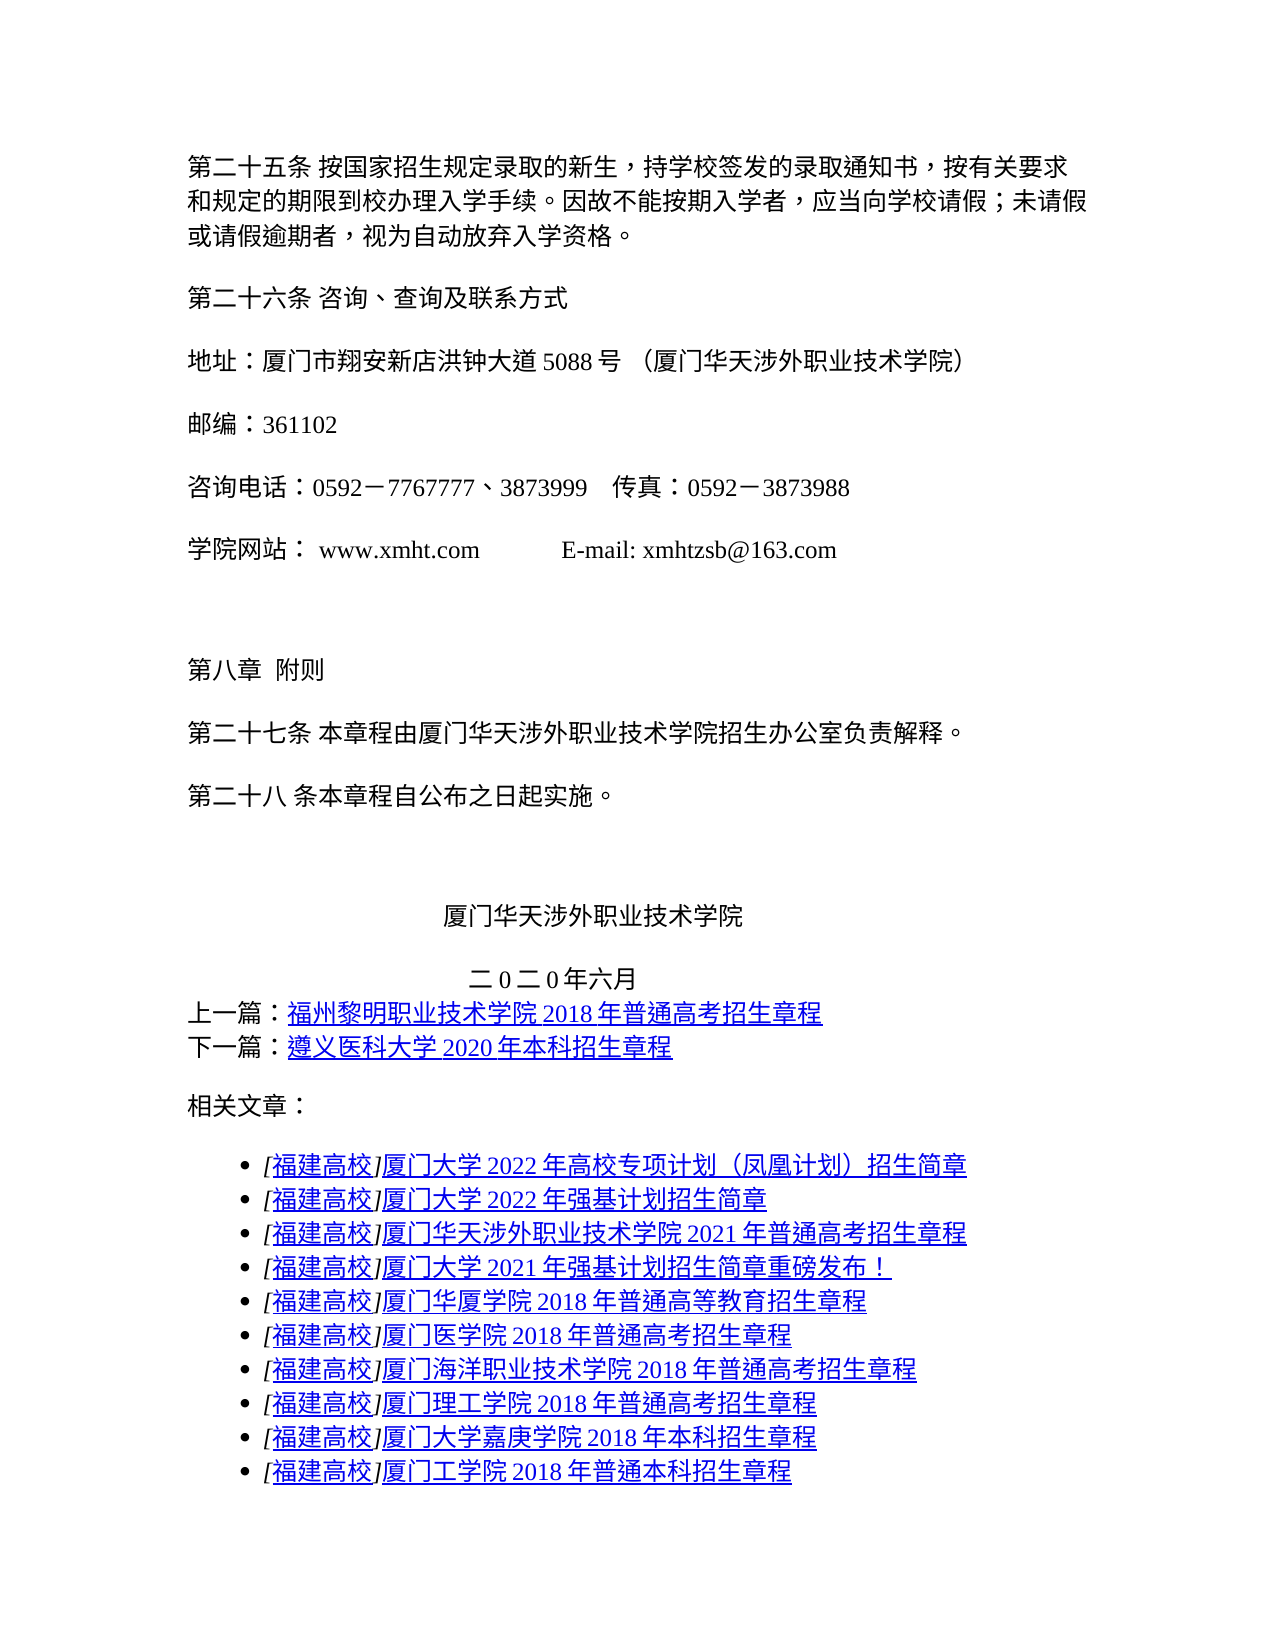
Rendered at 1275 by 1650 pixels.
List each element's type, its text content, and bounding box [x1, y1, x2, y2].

text 第八章 附则 [187, 652, 1087, 687]
text 第二十七条 本章程由厦门华天涉外职业技术学院招生办公室负责解释。 [187, 715, 1087, 749]
text 二0二0年六月 [187, 961, 1087, 995]
text 第二十六条 咨询、查询及联系方式 [187, 281, 1087, 315]
text 地址：厦门市翔安新店洪钟大道5088号 （厦门华天涉外职业技术学院） [187, 344, 1087, 378]
text 邮编：361102 [187, 407, 1087, 441]
text 第二十八 条本章程自公布之日起实施。 [187, 778, 1087, 812]
list [福建高校]厦门工学院2018年普通本科招生章程 [241, 1454, 1087, 1488]
list [福建高校]厦门大学2022年强基计划招生简章 [241, 1182, 1087, 1216]
list [福建高校]厦门医学院2018年普通高考招生章程 [241, 1318, 1087, 1352]
list [福建高校]厦门华天涉外职业技术学院2021年普通高考招生章程 [241, 1216, 1087, 1250]
list [福建高校]厦门海洋职业技术学院2018年普通高考招生章程 [241, 1352, 1087, 1386]
text 上一篇：福州黎明职业技术学院2018年普通高考招生章程 下一篇：遵义医科大学2020年本科招生章程 [187, 995, 1087, 1063]
text 相关文章： [187, 1088, 1087, 1122]
list [福建高校]厦门理工学院2018年普通高考招生章程 [241, 1386, 1087, 1420]
list [福建高校]厦门大学2022年高校专项计划（凤凰计划）招生简章 [241, 1147, 1087, 1182]
list [福建高校]厦门大学2021年强基计划招生简章重磅发布！ [241, 1250, 1087, 1284]
list [福建高校]厦门华厦学院2018年普通高等教育招生章程 [241, 1284, 1087, 1318]
text 第二十五条 按国家招生规定录取的新生，持学校签发的录取通知书，按有关要求和规定的期限到校办理入学手续。因故不能按期入学者，应当向学校请假；未请假或请假逾期者，视为自动放弃入学资格。 [187, 150, 1087, 252]
text 学院网站： www.xmht.com E-mail: xmhtzsb@163.com [187, 532, 1087, 566]
text 咨询电话：0592－7767777、3873999 传真：0592－3873988 [187, 469, 1087, 503]
list [福建高校]厦门大学嘉庚学院2018年本科招生章程 [241, 1420, 1087, 1454]
text 厦门华天涉外职业技术学院 [187, 898, 1087, 932]
